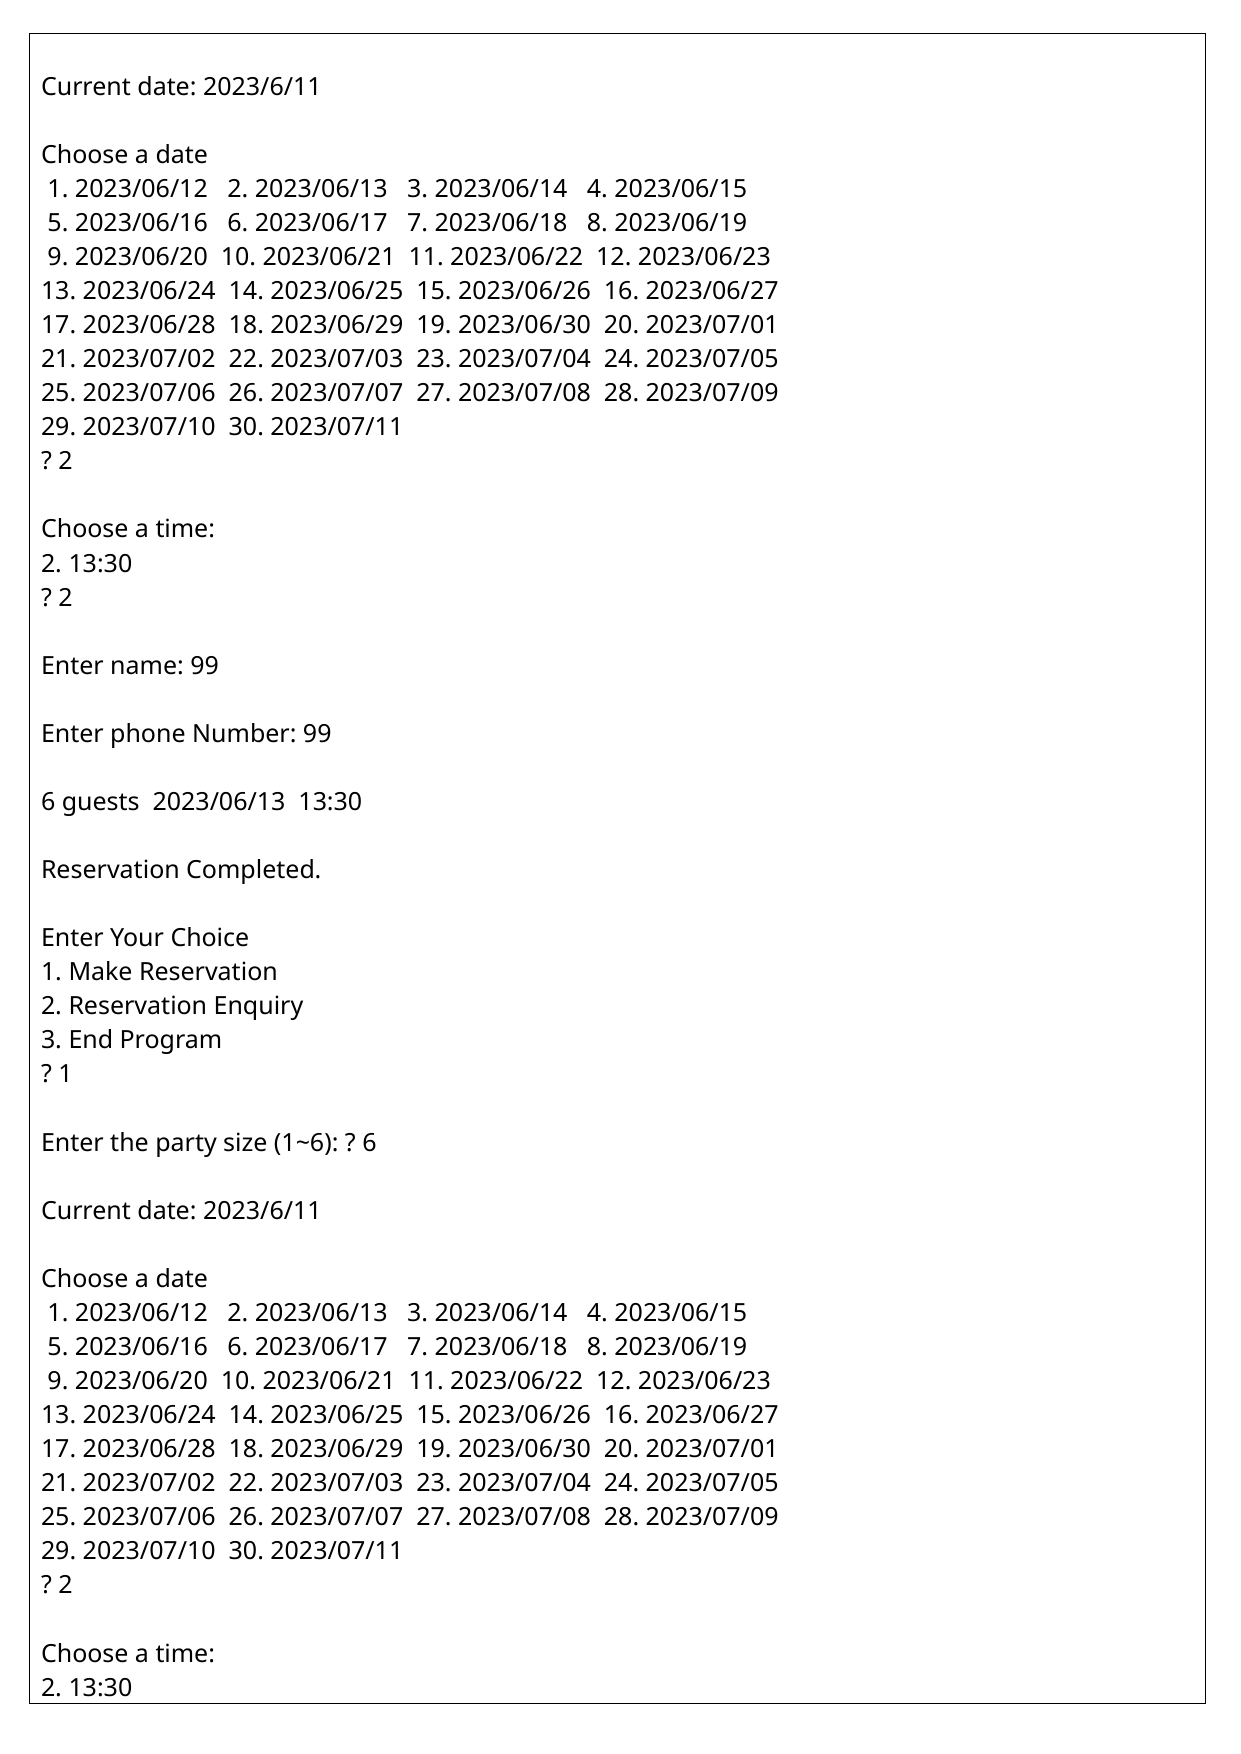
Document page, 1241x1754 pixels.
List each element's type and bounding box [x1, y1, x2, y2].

table_header [30, 34, 1205, 1703]
